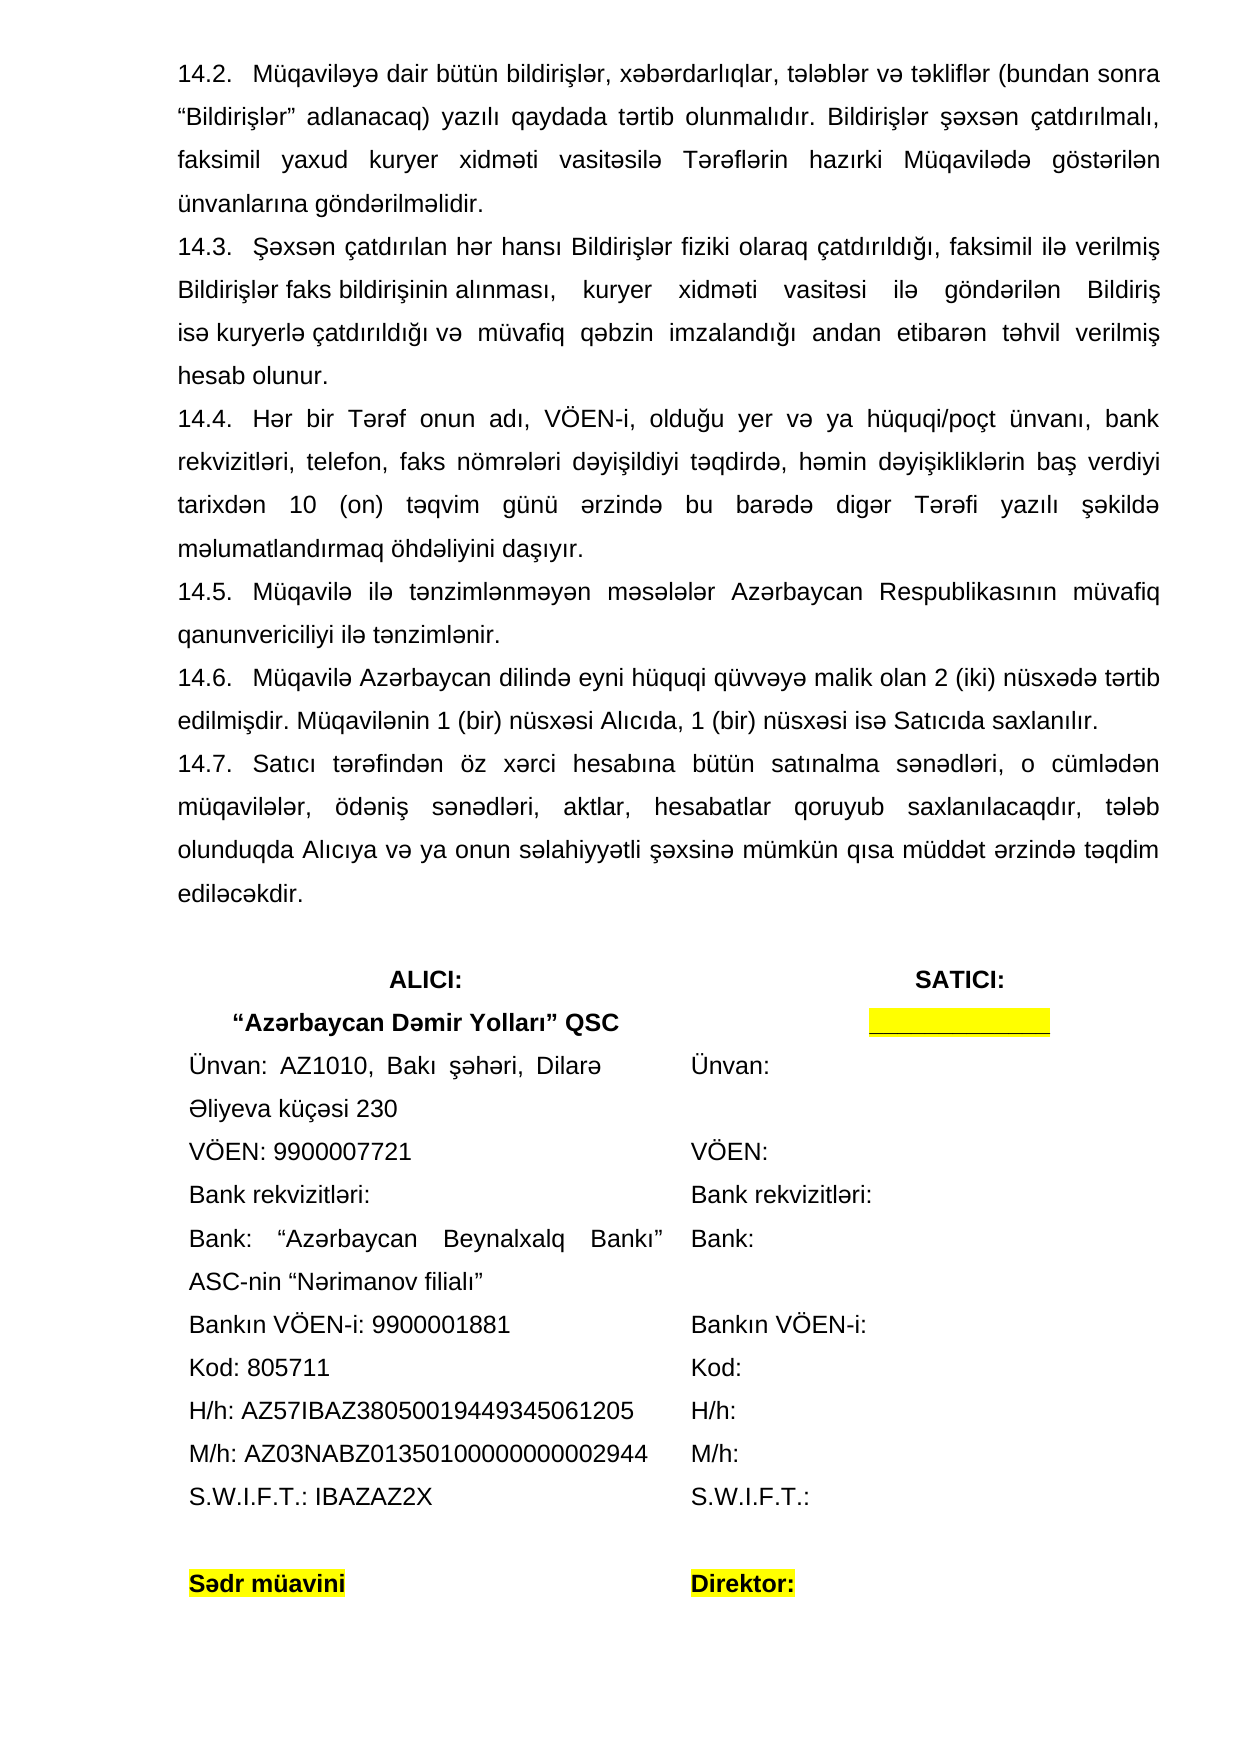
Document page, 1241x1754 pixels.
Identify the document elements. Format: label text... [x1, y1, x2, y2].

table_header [177, 965, 679, 1621]
list Müqavilə ilə tənzimlənməyən məsələlər Azərbaycan Respublikasının müvafiq qanunvericiliyi ilə tənzimlənir. [177, 577, 1161, 648]
list Satıcı tərəfindən öz xərci hesabına bütün satınalma sənədləri, o cümlədən müqavilələr, ödəniş sənədləri, aktlar, hesabatlar qoruyub saxlanılacaqdır, tələb olunduqda Alıcıya və ya onun səlahiyyətli şəxsinə mümkün qısa müddət ərzində təqdim ediləcəkdir. [177, 749, 1161, 907]
list Hər bir Tərəf onun adı, VÖEN-i, olduğu yer və ya hüquqi/poçt ünvanı, bank rekvizitləri, telefon, faks nömrələri dəyişildiyi təqdirdə, həmin dəyişikliklərin baş verdiyi tarixdən 10 (on) təqvim günü ərzində bu barədə digər Tərəfi yazılı şəkildə məlumatlandırmaq öhdəliyini daşıyır. [177, 404, 1161, 562]
list Müqavilə Azərbaycan dilində eyni hüquqi qüvvəyə malik olan 2 (iki) nüsxədə tərtib edilmişdir. Müqavilənin 1 (bir) nüsxəsi Alıcıda, 1 (bir) nüsxəsi isə Satıcıda saxlanılır. [177, 663, 1161, 735]
list Müqaviləyə dair bütün bildirişlər, xəbərdarlıqlar, tələblər və təkliflər (bundan sonra “Bildirişlər” adlanacaq) yazılı qaydada tərtib olunmalıdır. Bildirişlər şəxsən çatdırılmalı, faksimil yaxud kuryer xidməti vasitəsilə Tərəflərin hazırki Müqavilədə göstərilən ünvanlarına göndərilməlidir. [177, 59, 1161, 217]
list Şəxsən çatdırılan hər hansı Bildirişlər fiziki olaraq çatdırıldığı, faksimil ilə verilmiş Bildirişlər faks bildirişinin alınması, kuryer xidməti vasitəsi ilə göndərilən Bildiriş isə kuryerlə çatdırıldığı və müvafiq qəbzin imzalandığı andan etibarən təhvil verilmiş hesab olunur. [177, 232, 1161, 390]
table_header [679, 965, 1240, 1621]
